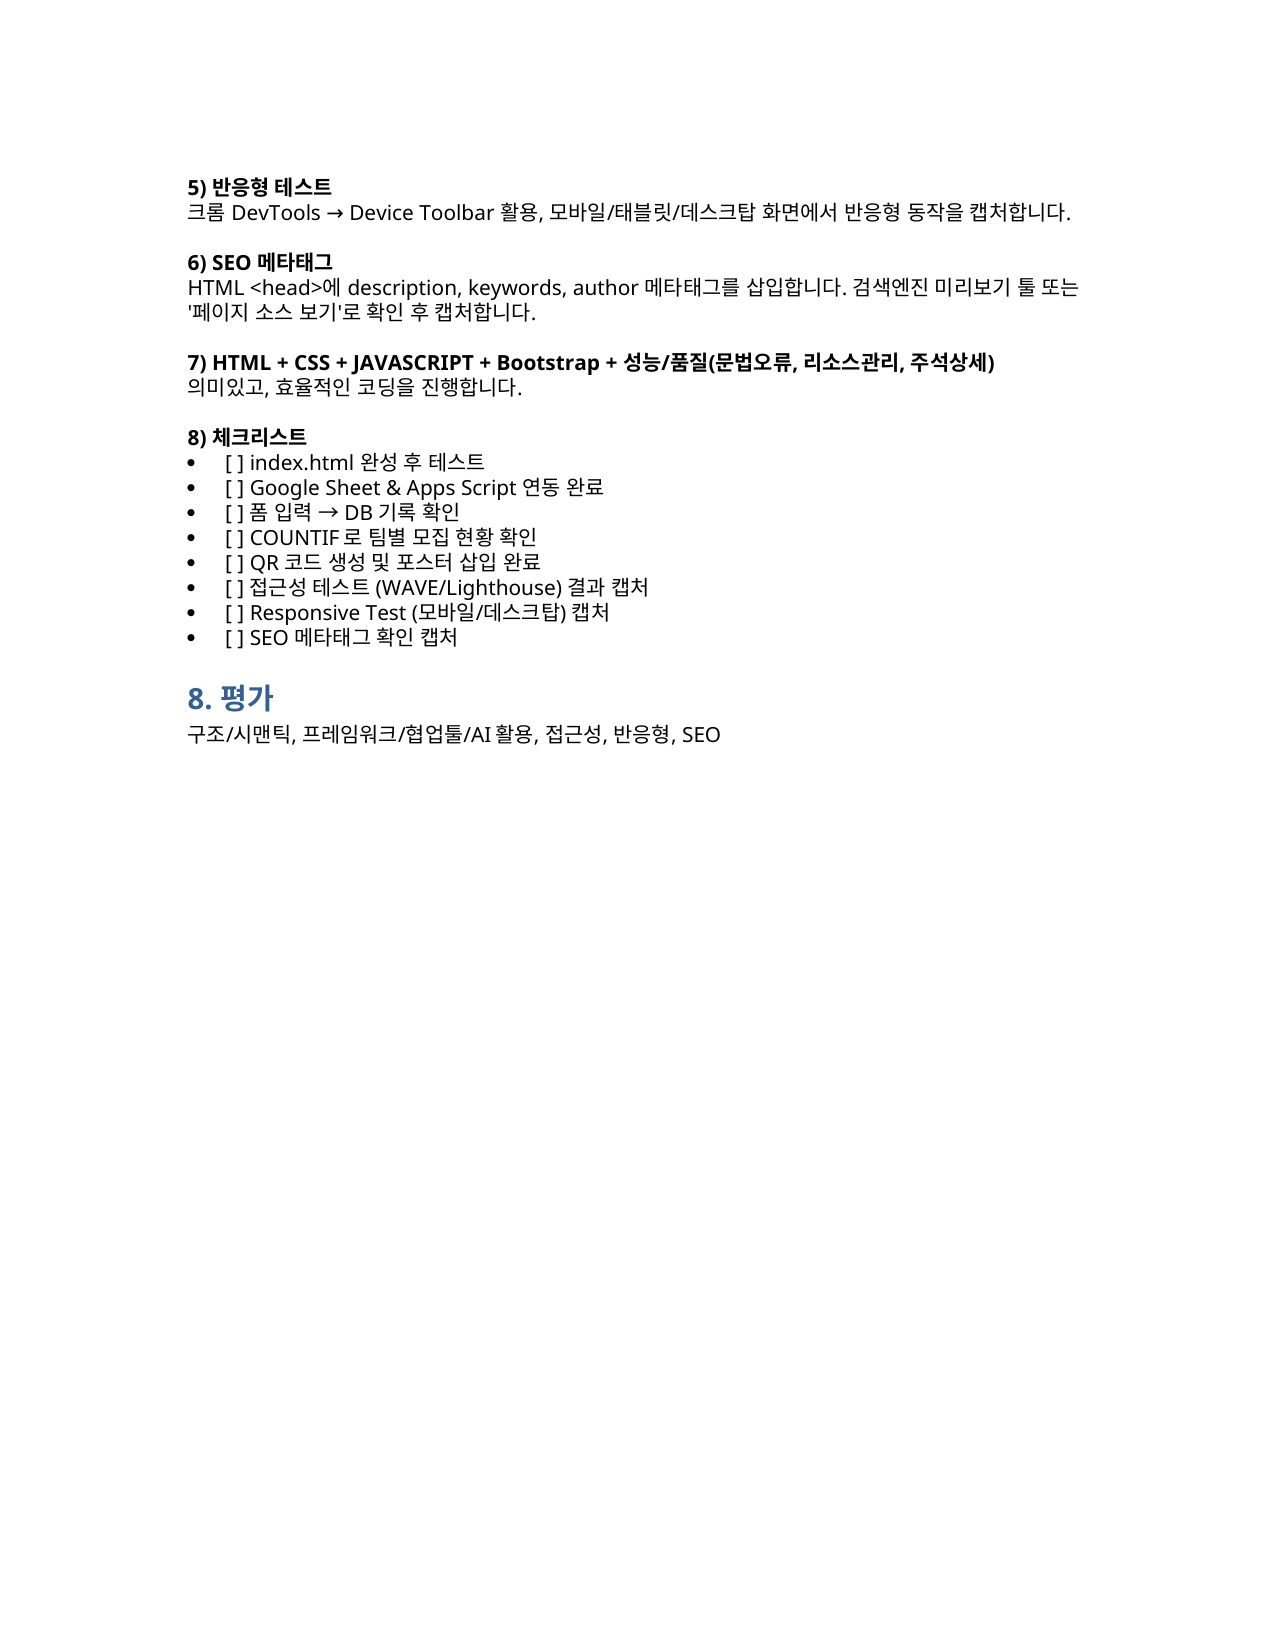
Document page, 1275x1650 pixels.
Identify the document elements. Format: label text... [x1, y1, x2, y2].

text HTML <head>에 description, keywords, author 메타태그를 삽입합니다. 검색엔진 미리보기 툴 또는 '페이지 소스 보기'로 확인 후 캡처합니다. [187, 275, 1087, 325]
list [ ] Google Sheet & Apps Script 연동 완료 [187, 475, 1087, 500]
text 구조/시맨틱, 프레임워크/협업툴/AI활용, 접근성, 반응형, SEO [187, 718, 1087, 748]
subtitle 6) SEO 메타태그 [187, 250, 1087, 275]
list [ ] 폼 입력 → DB 기록 확인 [187, 500, 1087, 525]
list [ ] SEO 메타태그 확인 캡처 [187, 625, 1087, 650]
list [ ] QR 코드 생성 및 포스터 삽입 완료 [187, 550, 1087, 575]
text 의미있고, 효율적인 코딩을 진행합니다. [187, 375, 1087, 400]
list [ ] 접근성 테스트 (WAVE/Lighthouse) 결과 캡처 [187, 575, 1087, 600]
list [ ] index.html 완성 후 테스트 [187, 450, 1087, 475]
subtitle 5) 반응형 테스트 [187, 175, 1087, 200]
subtitle 7) HTML + CSS + JAVASCRIPT + Bootstrap + 성능/품질(문법오류, 리소스관리, 주석상세) [187, 350, 1087, 375]
list [ ] COUNTIF로 팀별 모집 현황 확인 [187, 525, 1087, 550]
subtitle 8. 평가 [187, 678, 1087, 718]
text 크롬 DevTools → Device Toolbar 활용, 모바일/태블릿/데스크탑 화면에서 반응형 동작을 캡처합니다. [187, 200, 1087, 225]
list [ ] Responsive Test (모바일/데스크탑) 캡처 [187, 600, 1087, 625]
subtitle 8) 체크리스트 [187, 425, 1087, 450]
